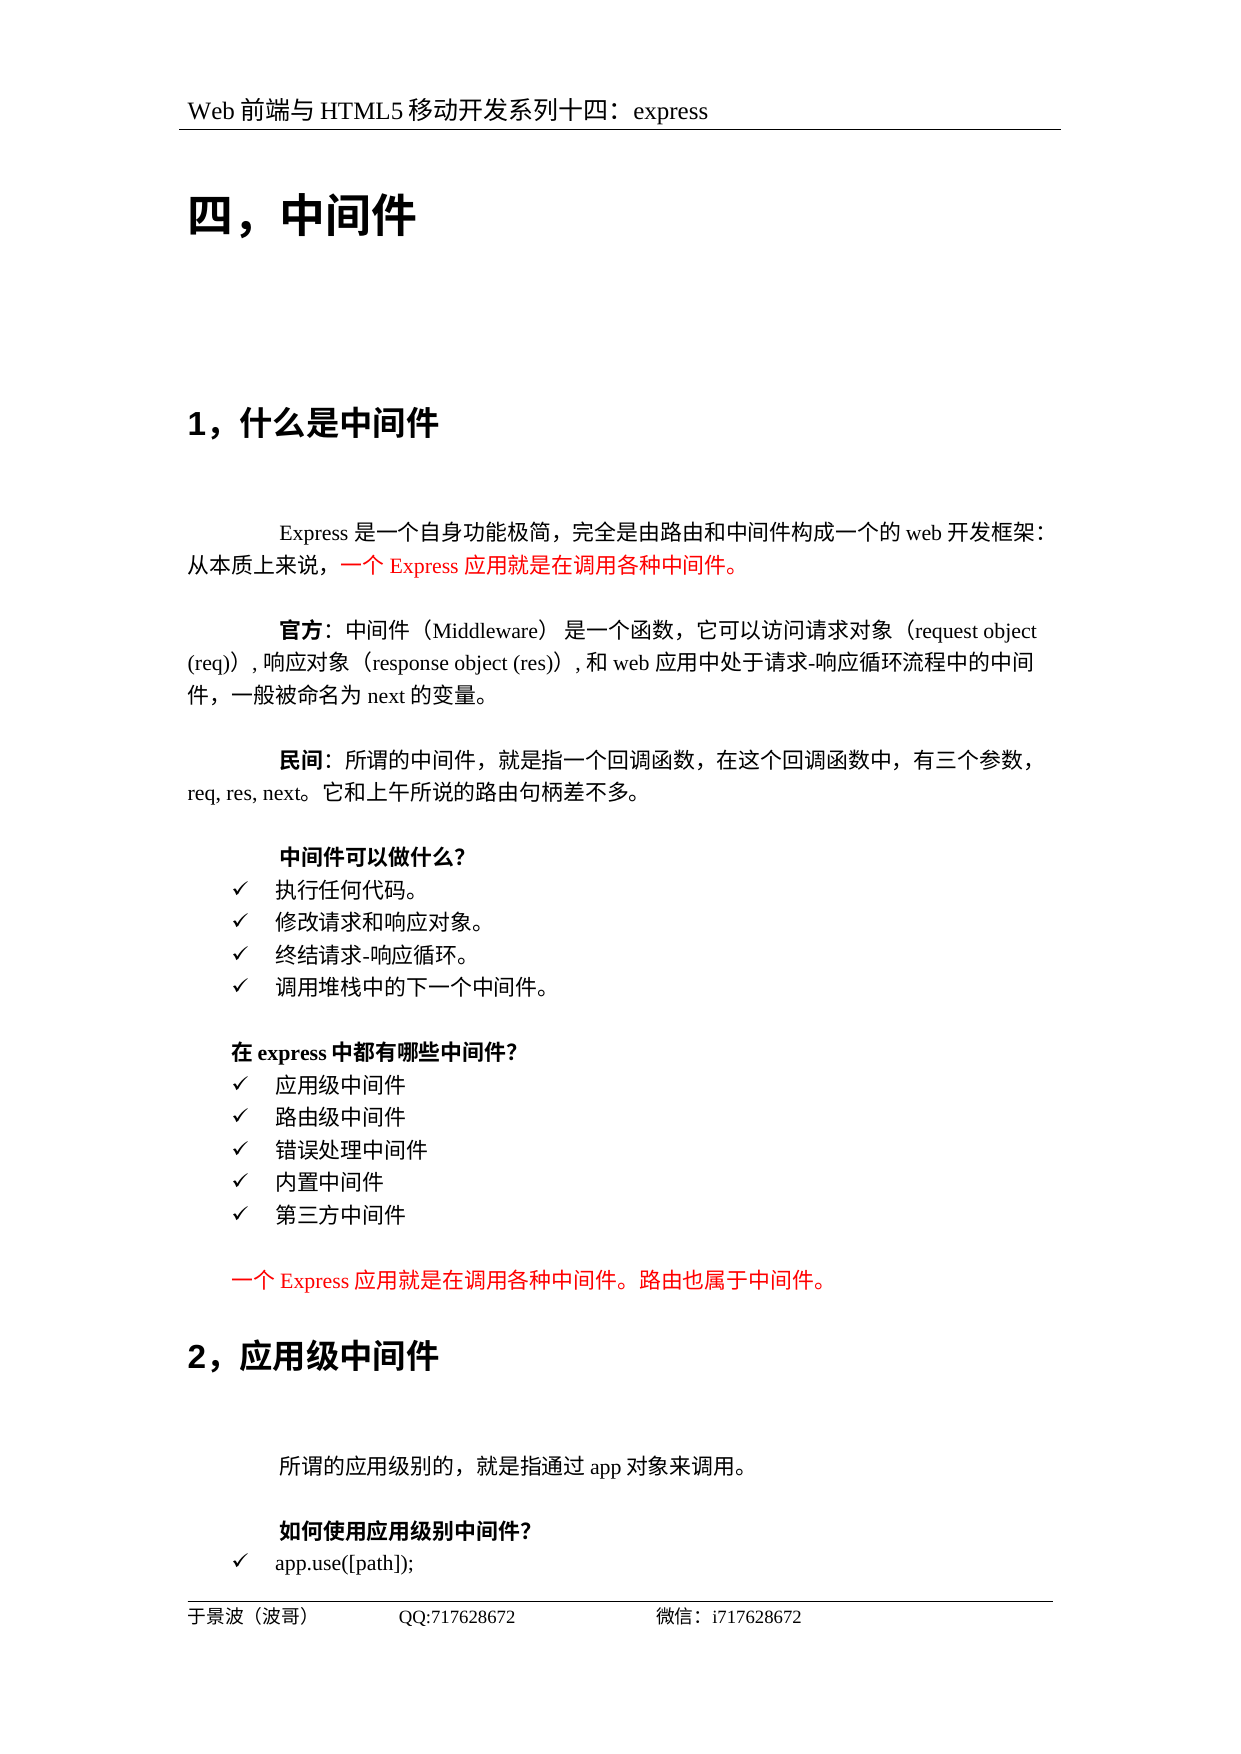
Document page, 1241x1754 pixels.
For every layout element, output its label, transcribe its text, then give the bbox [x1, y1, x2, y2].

subtitle 四，中间件 [187, 163, 1053, 261]
list 错误处理中间件 [231, 1132, 1053, 1165]
list 第三方中间件 [231, 1197, 1053, 1230]
list 在express中都有哪些中间件？ [187, 1035, 1053, 1067]
list 内置中间件 [231, 1165, 1053, 1197]
text 如何使用应用级别中间件？ [187, 1514, 1053, 1546]
text 中间件可以做什么？ [187, 840, 1053, 872]
subtitle 2，应用级中间件 [187, 1322, 1053, 1387]
text Express 是一个自身功能极简，完全是由路由和中间件构成一个的 web 开发框架：从本质上来说，一个 Express 应用就是在调用各种中间件。 [187, 515, 1053, 580]
text 所谓的应用级别的，就是指通过app对象来调用。 [187, 1449, 1053, 1481]
list 执行任何代码。 [231, 872, 1053, 905]
list 一个 Express 应用就是在调用各种中间件。路由也属于中间件。 [187, 1262, 1053, 1295]
subtitle 1，什么是中间件 [187, 388, 1053, 453]
list 调用堆栈中的下一个中间件。 [231, 970, 1053, 1002]
list app.use([path]); [231, 1546, 1053, 1579]
list 路由级中间件 [231, 1100, 1053, 1132]
list 应用级中间件 [231, 1067, 1053, 1100]
text 民间：所谓的中间件，就是指一个回调函数，在这个回调函数中，有三个参数，req, res, next。它和上午所说的路由句柄差不多。 [187, 742, 1053, 807]
list 终结请求-响应循环。 [231, 937, 1053, 970]
list 修改请求和响应对象。 [231, 905, 1053, 937]
text 官方：中间件（Middleware） 是一个函数，它可以访问请求对象（request object (req)）, 响应对象（response object (res)）, 和 web 应用中处于请求-响应循环流程中的中间件，一般被命名为 next 的变量。 [187, 612, 1053, 710]
